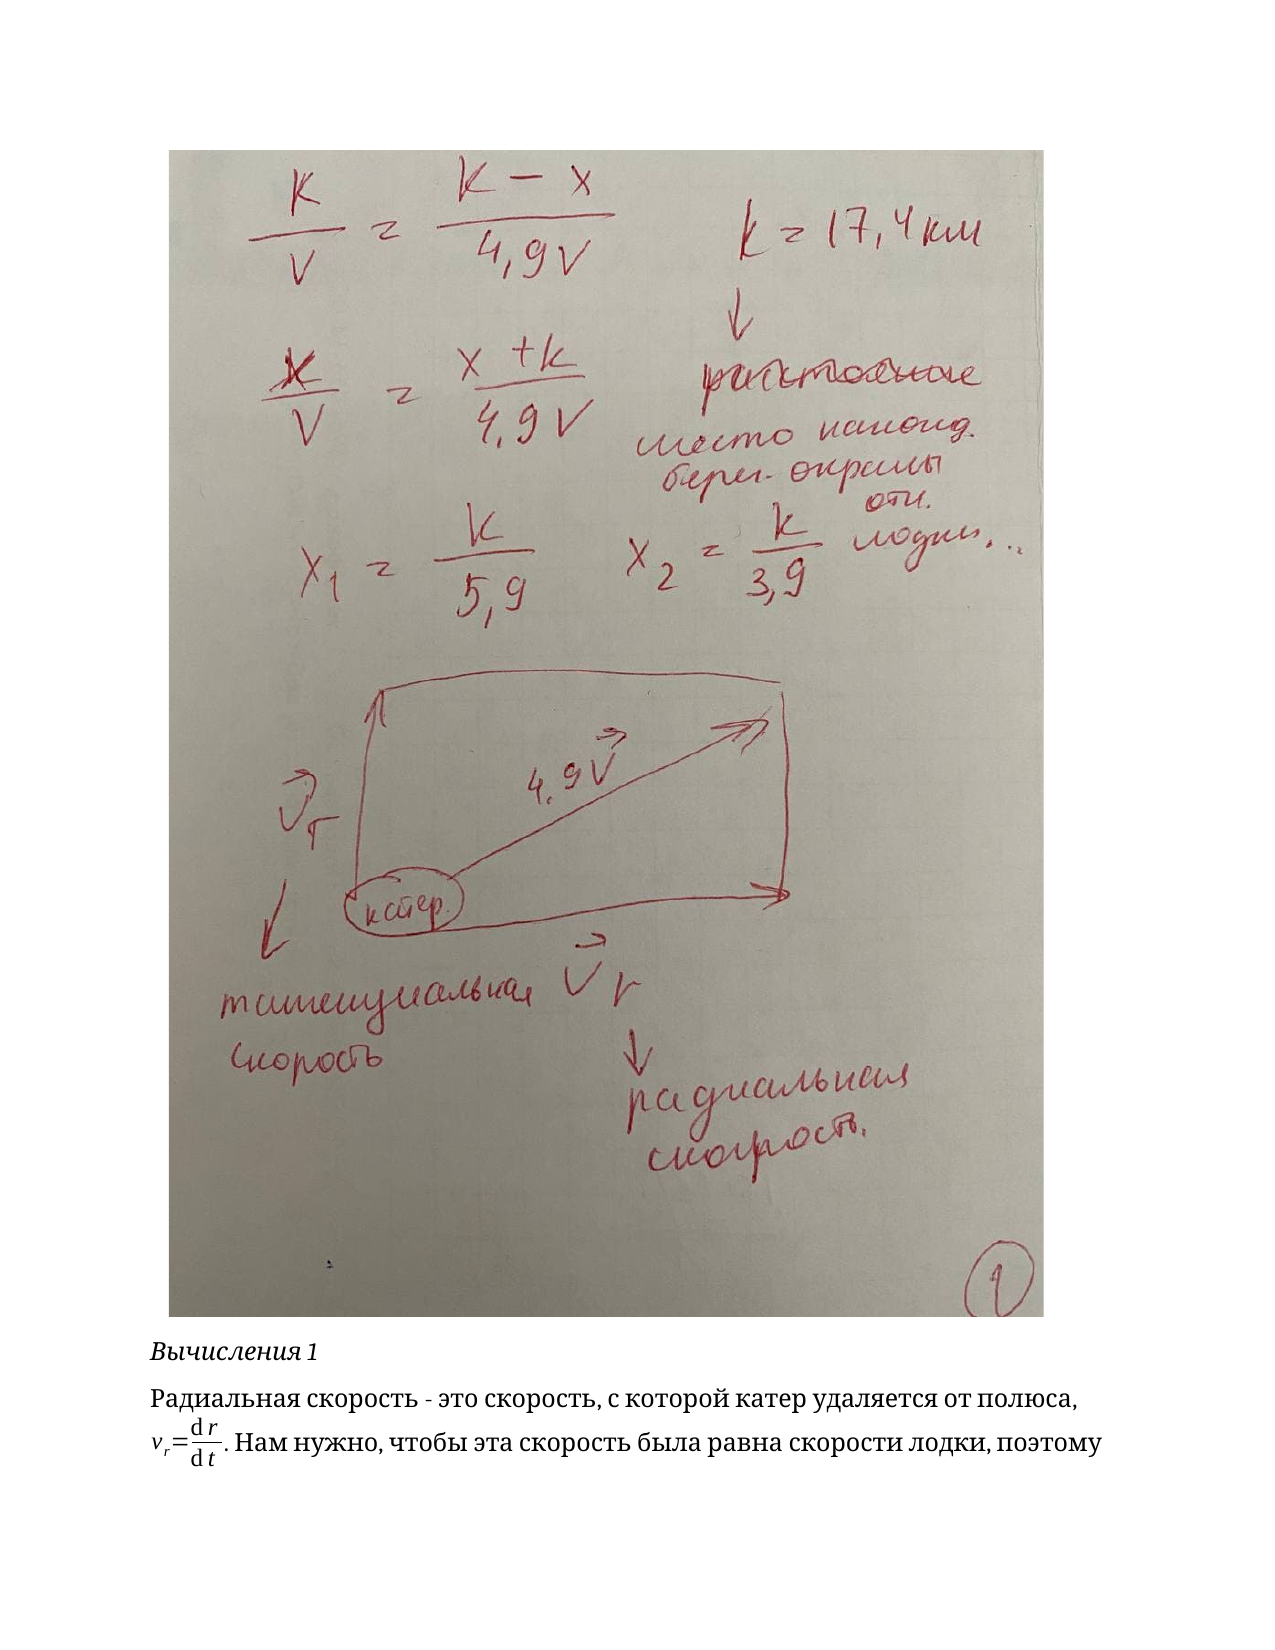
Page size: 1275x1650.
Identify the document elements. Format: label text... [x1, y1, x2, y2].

picture [168, 150, 1044, 1317]
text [150, 1385, 1125, 1473]
text Вычисления 1 [150, 1337, 1125, 1366]
